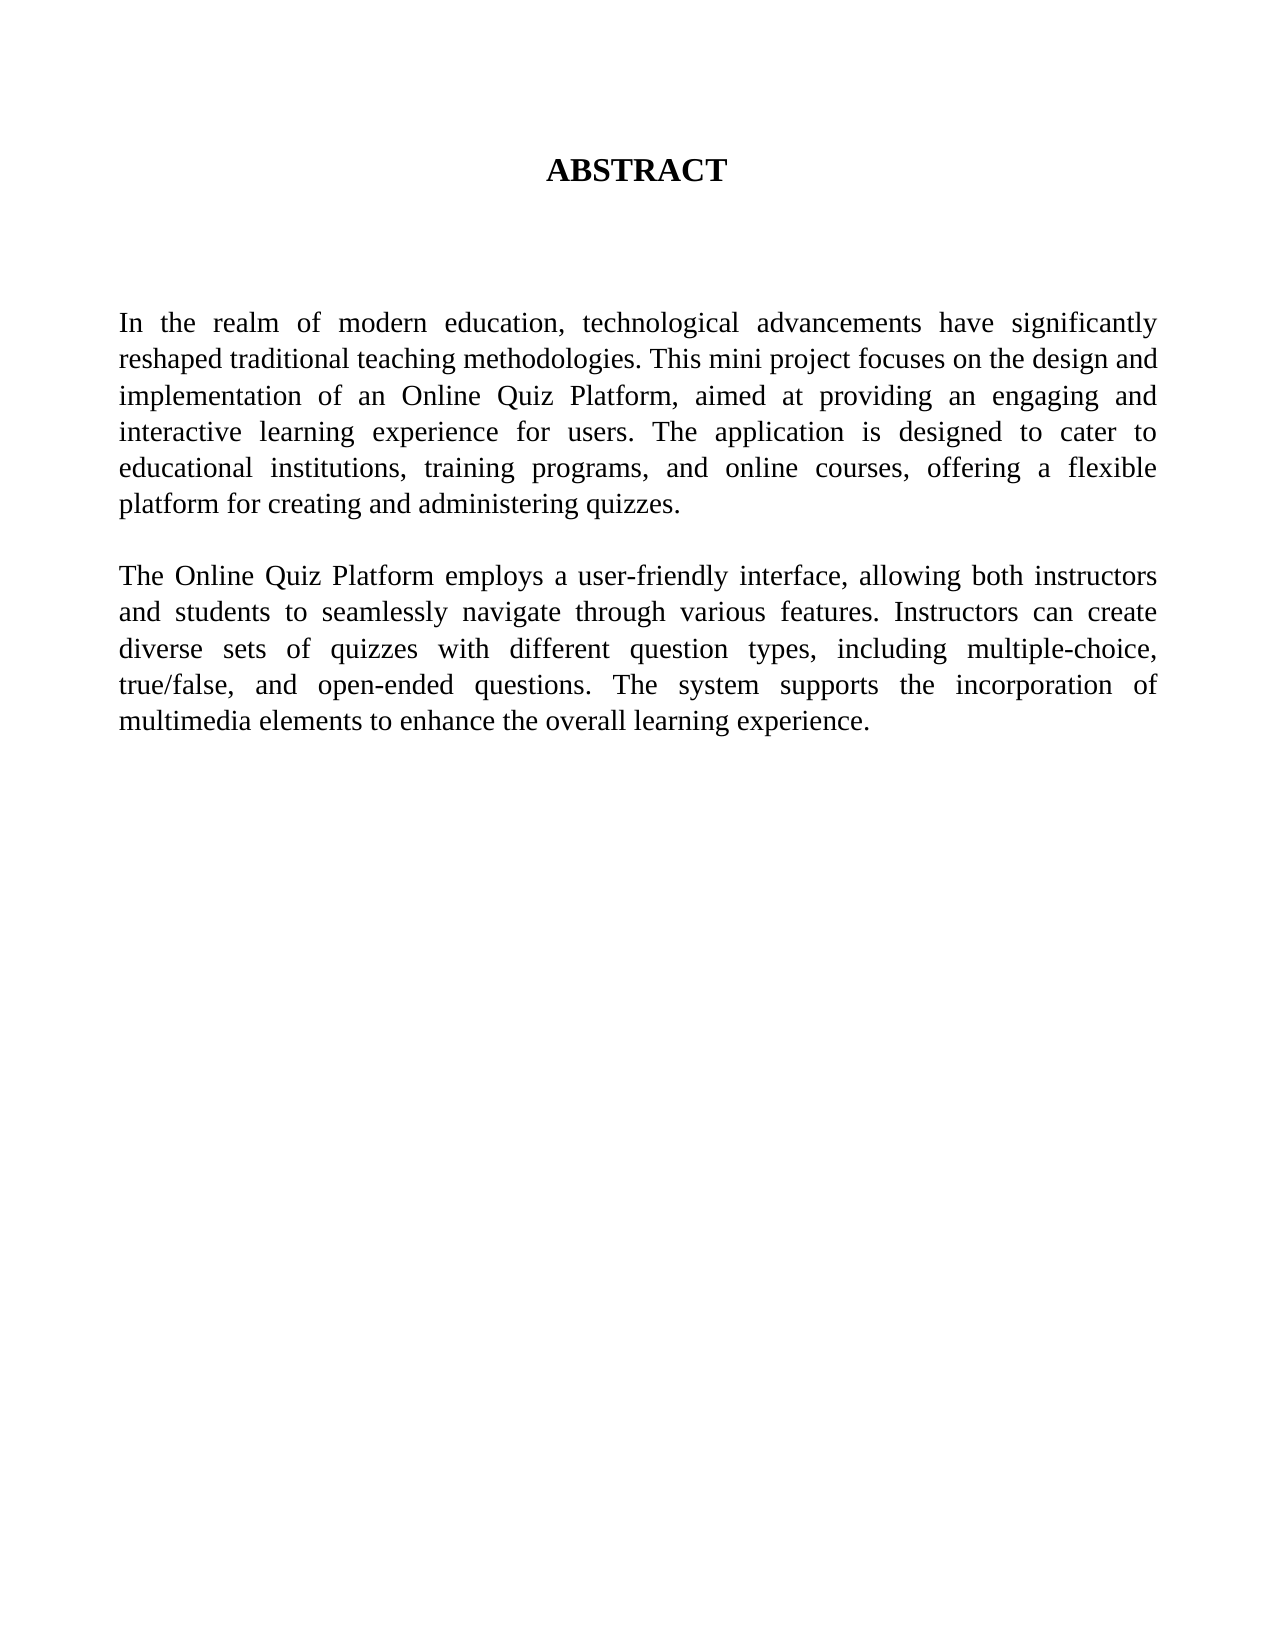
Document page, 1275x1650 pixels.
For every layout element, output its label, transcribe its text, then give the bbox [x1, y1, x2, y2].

subtitle ABSTRACT [373, 150, 899, 188]
text The Online Quiz Platform employs a user-friendly interface, allowing both instructors and students to seamlessly navigate through various features. Instructors can create diverse sets of quizzes with different question types, including multiple-choice, true/false, and open-ended questions. The system supports the incorporation of multimedia elements to enhance the overall learning experience. [119, 558, 1158, 737]
text In the realm of modern education, technological advancements have significantly reshaped traditional teaching methodologies. This mini project focuses on the design and implementation of an Online Quiz Platform, aimed at providing an engaging and interactive learning experience for users. The application is designed to cater to educational institutions, training programs, and online courses, offering a flexible platform for creating and administering quizzes. [119, 305, 1158, 520]
